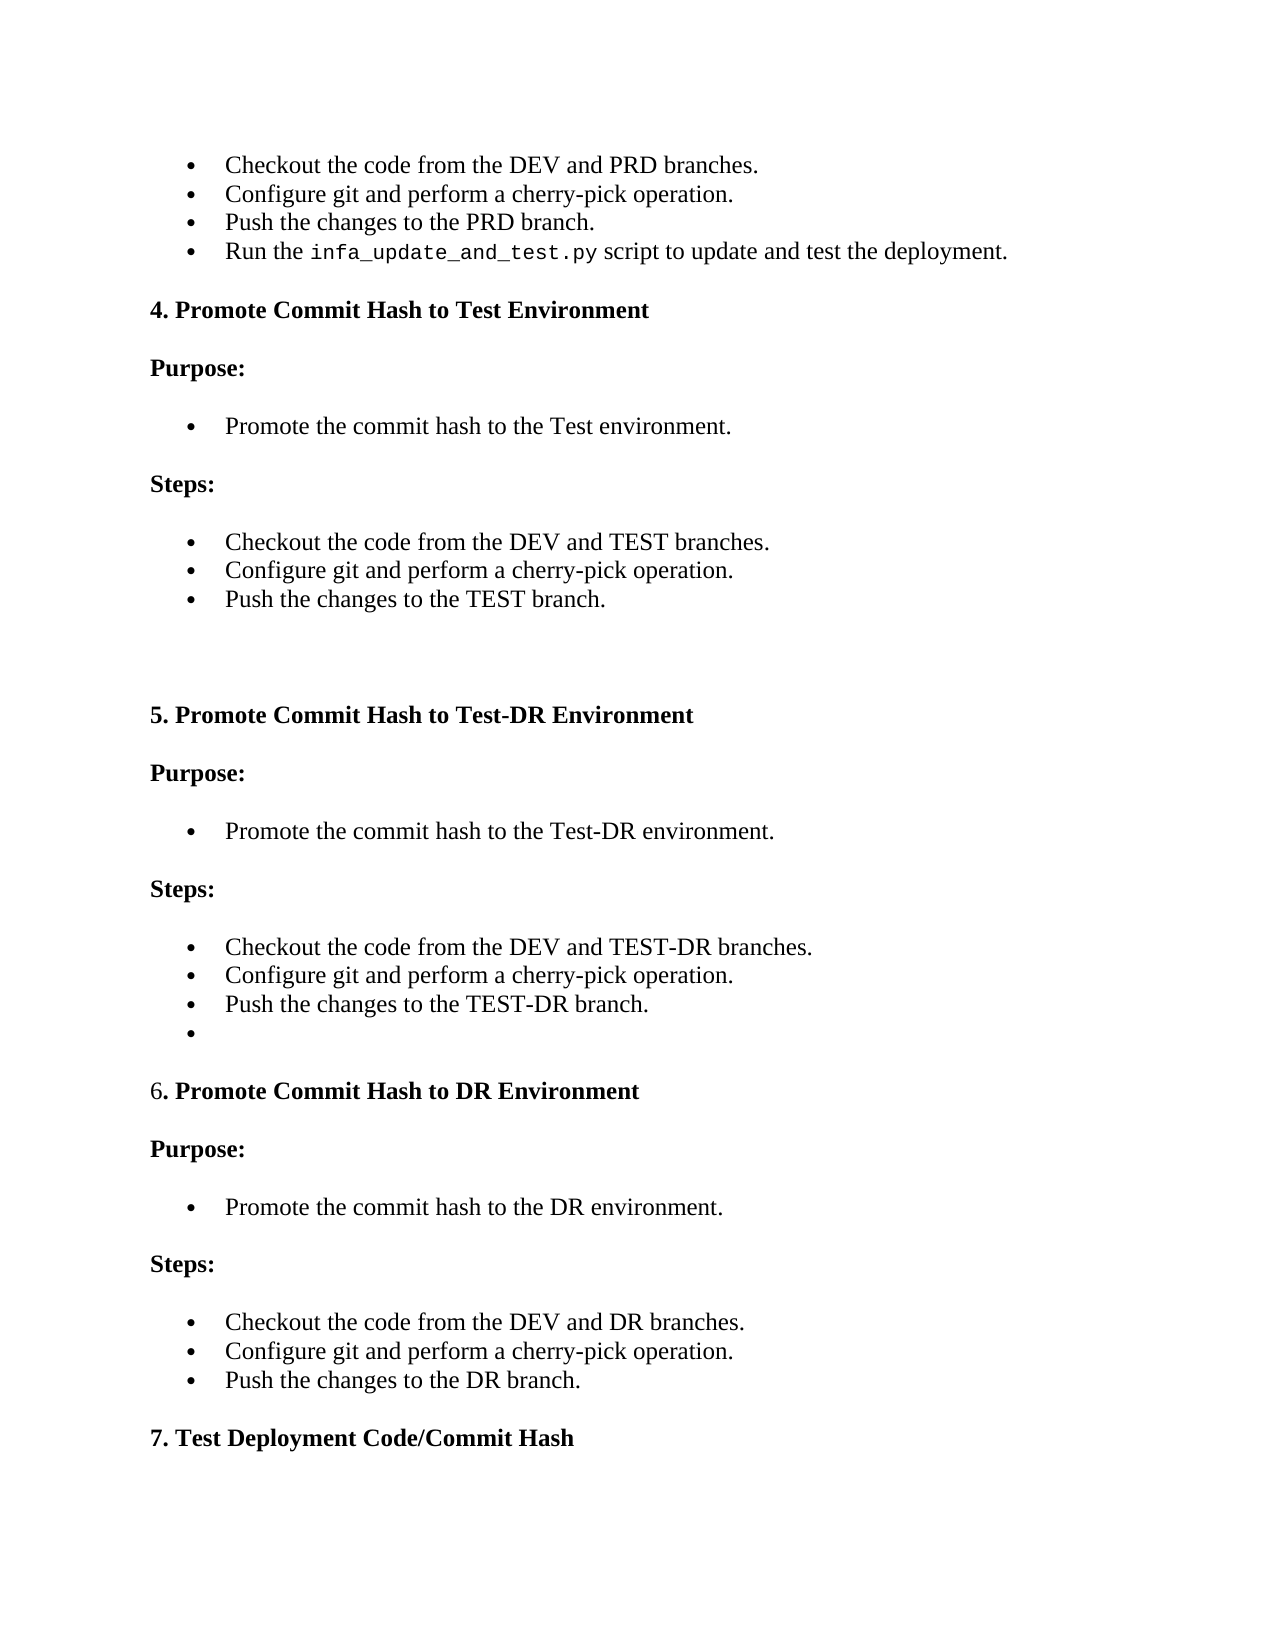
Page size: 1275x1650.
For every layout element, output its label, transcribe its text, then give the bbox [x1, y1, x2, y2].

list Promote the commit hash to the Test environment. [187, 411, 1125, 439]
text Steps: [150, 469, 1125, 497]
text Steps: [150, 1249, 1125, 1278]
list Run the infa_update_and_test.py script to update and test the deployment. [187, 236, 1125, 266]
list Checkout the code from the DEV and TEST branches. [187, 527, 1125, 555]
text 4. Promote Commit Hash to Test Environment [150, 295, 1125, 324]
list Push the changes to the DR branch. [187, 1365, 1125, 1394]
list Configure git and perform a cherry-pick operation. [187, 555, 1125, 584]
list Configure git and perform a cherry-pick operation. [187, 960, 1125, 989]
list Push the changes to the TEST branch. [187, 584, 1125, 613]
text Steps: [150, 874, 1125, 902]
list Configure git and perform a cherry-pick operation. [187, 1336, 1125, 1365]
list Promote the commit hash to the DR environment. [187, 1192, 1125, 1220]
text 5. Promote Commit Hash to Test-DR Environment [150, 700, 1125, 729]
text 7. Test Deployment Code/Commit Hash [150, 1423, 1125, 1452]
text Purpose: [150, 353, 1125, 382]
text Purpose: [150, 1134, 1125, 1162]
list Checkout the code from the DEV and DR branches. [187, 1307, 1125, 1336]
list Configure git and perform a cherry-pick operation. [187, 179, 1125, 207]
text 6. Promote Commit Hash to DR Environment [150, 1076, 1125, 1104]
list Push the changes to the PRD branch. [187, 207, 1125, 236]
list Checkout the code from the DEV and TEST-DR branches. [187, 932, 1125, 960]
list Promote the commit hash to the Test-DR environment. [187, 816, 1125, 844]
text Purpose: [150, 758, 1125, 787]
list Push the changes to the TEST-DR branch. [187, 989, 1125, 1018]
list Checkout the code from the DEV and PRD branches. [187, 150, 1125, 179]
